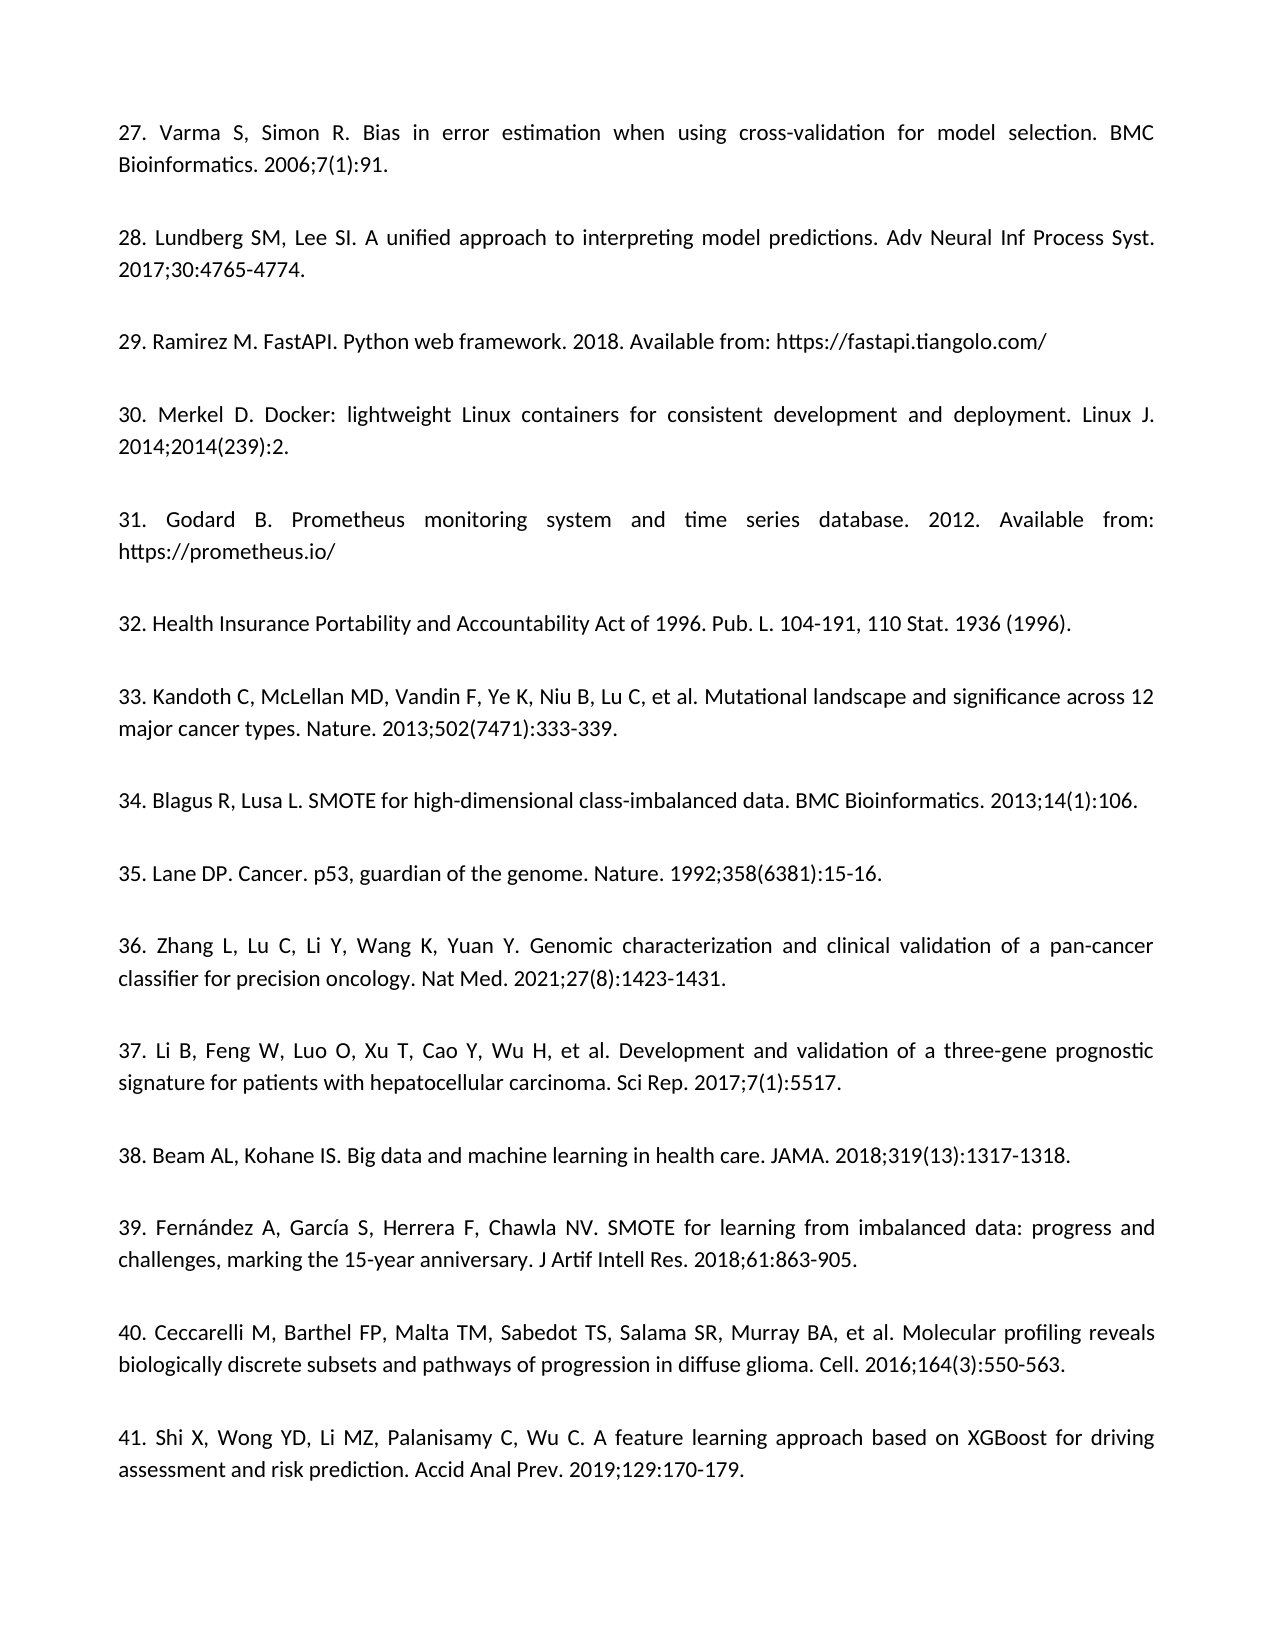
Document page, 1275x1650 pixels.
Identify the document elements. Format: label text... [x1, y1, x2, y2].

text 41. Shi X, Wong YD, Li MZ, Palanisamy C, Wu C. A feature learning approach based on XGBoost for driving assessment and risk prediction. Accid Anal Prev. 2019;129:170-179. [118, 1423, 1157, 1483]
text 30. Merkel D. Docker: lightweight Linux containers for consistent development and deployment. Linux J. 2014;2014(239):2. [118, 400, 1157, 460]
text 37. Li B, Feng W, Luo O, Xu T, Cao Y, Wu H, et al. Development and validation of a three-gene prognostic signature for patients with hepatocellular carcinoma. Sci Rep. 2017;7(1):5517. [118, 1036, 1157, 1096]
text 29. Ramirez M. FastAPI. Python web framework. 2018. Available from: https://fastapi.tiangolo.com/ [118, 327, 1157, 356]
text 34. Blagus R, Lusa L. SMOTE for high-dimensional class-imbalanced data. BMC Bioinformatics. 2013;14(1):106. [118, 787, 1157, 814]
text 31. Godard B. Prometheus monitoring system and time series database. 2012. Available from: https://prometheus.io/ [118, 505, 1157, 565]
text 33. Kandoth C, McLellan MD, Vandin F, Ye K, Niu B, Lu C, et al. Mutational landscape and significance across 12 major cancer types. Nature. 2013;502(7471):333-339. [118, 682, 1157, 742]
text 36. Zhang L, Lu C, Li Y, Wang K, Yuan Y. Genomic characterization and clinical validation of a pan-cancer classifier for precision oncology. Nat Med. 2021;27(8):1423-1431. [118, 932, 1157, 992]
text 32. Health Insurance Portability and Accountability Act of 1996. Pub. L. 104-191, 110 Stat. 1936 (1996). [118, 609, 1157, 637]
text 28. Lundberg SM, Lee SI. A unified approach to interpreting model predictions. Adv Neural Inf Process Syst. 2017;30:4765-4774. [118, 223, 1157, 283]
text 27. Varma S, Simon R. Bias in error estimation when using cross-validation for model selection. BMC Bioinformatics. 2006;7(1):91. [118, 118, 1157, 178]
text 40. Ceccarelli M, Barthel FP, Malta TM, Sabedot TS, Salama SR, Murray BA, et al. Molecular profiling reveals biologically discrete subsets and pathways of progression in diffuse glioma. Cell. 2016;164(3):550-563. [118, 1318, 1157, 1378]
text 38. Beam AL, Kohane IS. Big data and machine learning in health care. JAMA. 2018;319(13):1317-1318. [118, 1141, 1157, 1169]
text 39. Fernández A, García S, Herrera F, Chawla NV. SMOTE for learning from imbalanced data: progress and challenges, marking the 15-year anniversary. J Artif Intell Res. 2018;61:863-905. [118, 1213, 1157, 1274]
text 35. Lane DP. Cancer. p53, guardian of the genome. Nature. 1992;358(6381):15-16. [118, 859, 1157, 887]
